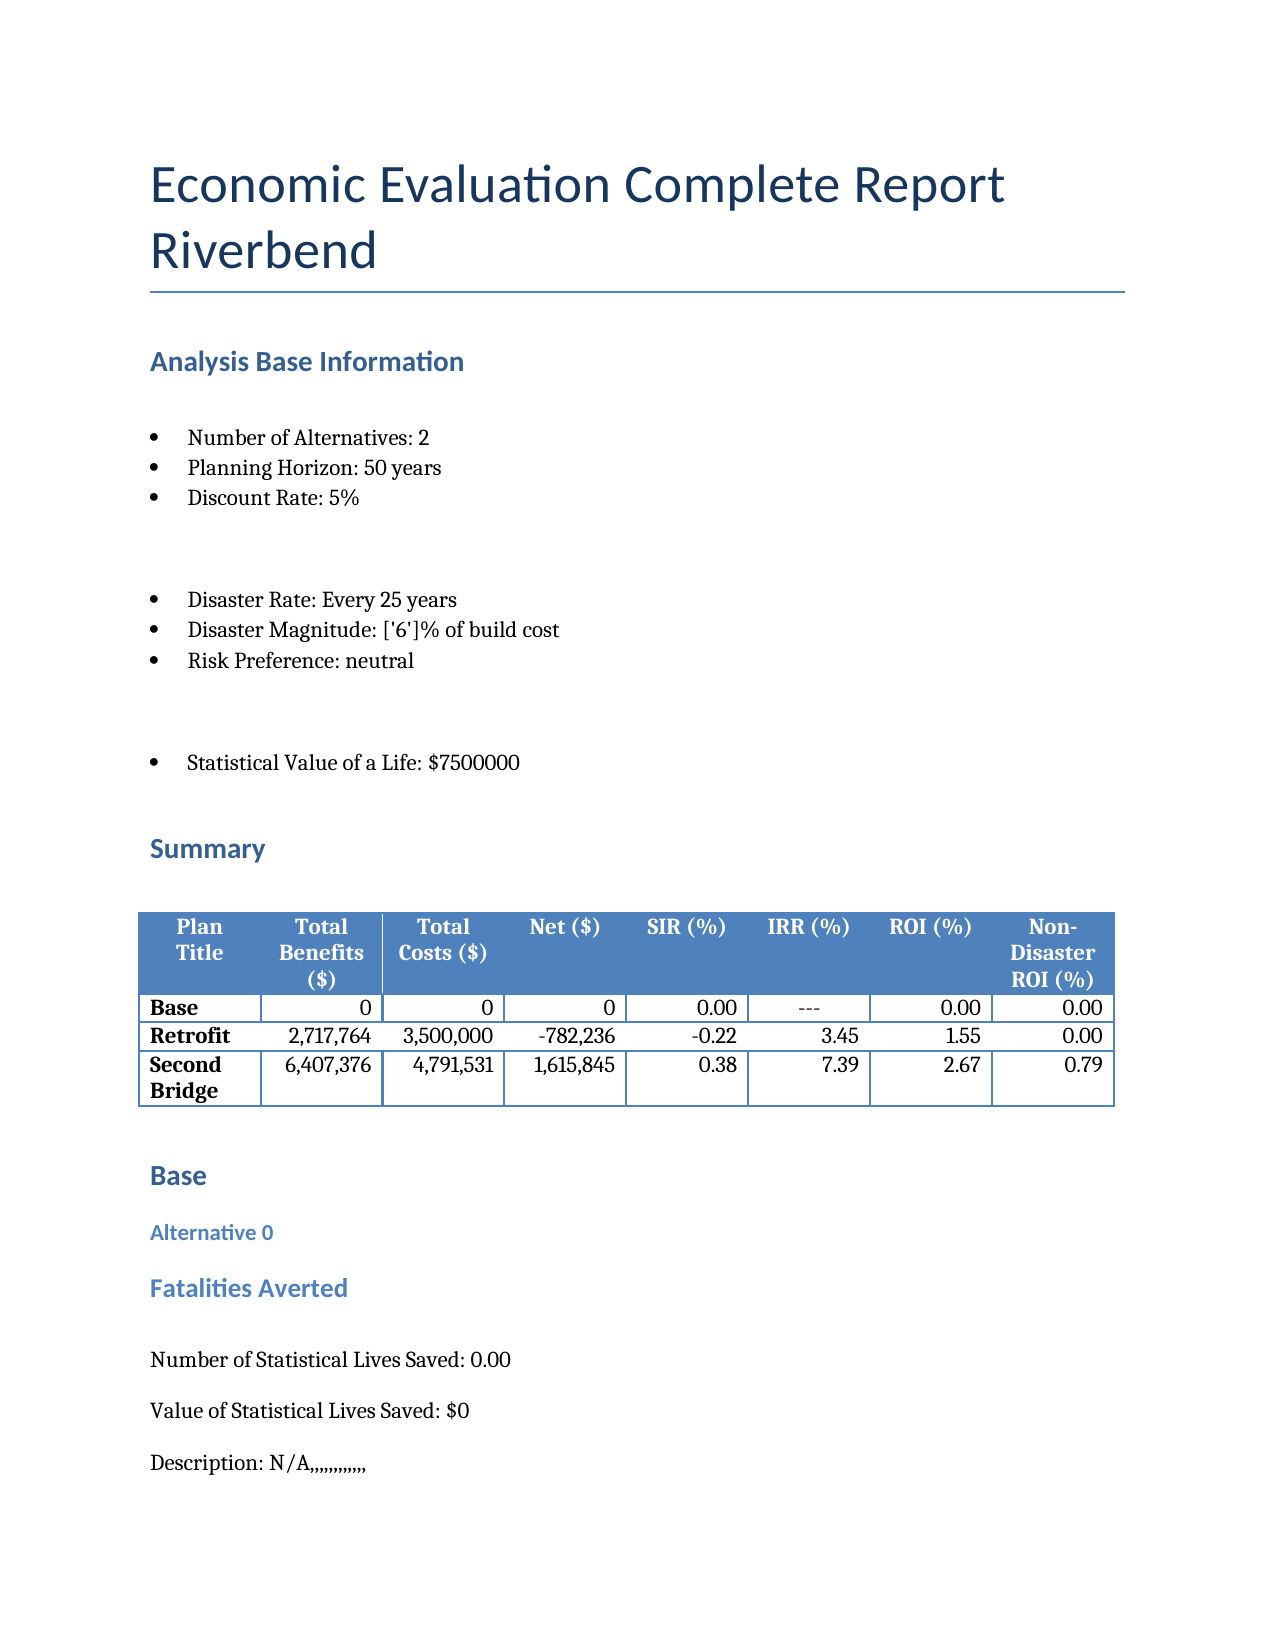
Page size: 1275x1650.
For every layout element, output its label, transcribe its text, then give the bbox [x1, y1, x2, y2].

table_cell 6,407,376 [262, 1052, 381, 1104]
table_cell 1,615,845 [505, 1052, 625, 1104]
title Economic Evaluation Complete Report Riverbend [150, 150, 1125, 291]
table_cell 0 [505, 995, 625, 1021]
table_cell 4,791,531 [384, 1052, 503, 1104]
table_cell 1.55 [870, 1023, 992, 1050]
text Description: N/A,,,,,,,,,,,, [150, 1449, 1125, 1476]
table_cell 0 [262, 995, 381, 1021]
table_cell Base [140, 995, 260, 1021]
list Risk Preference: neutral [150, 647, 1125, 674]
table_cell Retrofit [140, 1023, 261, 1050]
subtitle Alternative 0 [150, 1218, 1125, 1246]
table_header Total Costs ($) [383, 914, 504, 993]
list Disaster Magnitude: ['6']% of build cost [150, 617, 1125, 644]
table_cell -782,236 [504, 1023, 626, 1050]
table_header SIR (%) [626, 914, 748, 993]
table_cell 2,717,764 [261, 1023, 382, 1050]
table_cell -0.22 [626, 1023, 748, 1050]
list Planning Horizon: 50 years [150, 455, 1125, 481]
text Number of Statistical Lives Saved: 0.00 [150, 1347, 1125, 1373]
subtitle Summary [150, 830, 1125, 906]
table_cell 0.38 [627, 1052, 747, 1104]
table_cell 0.00 [871, 995, 991, 1021]
table_cell 2.67 [871, 1052, 991, 1104]
table_cell 7.39 [749, 1052, 869, 1104]
table_header Plan Title [140, 914, 261, 993]
table_cell 0.79 [993, 1052, 1113, 1104]
subtitle Fatalities Averted [150, 1271, 1125, 1342]
table_header Total Benefits ($) [261, 914, 382, 993]
list Statistical Value of a Life: $7500000 [150, 749, 1125, 776]
text Value of Statistical Lives Saved: $0 [150, 1398, 1125, 1424]
table_header ROI (%) [870, 914, 992, 993]
table_cell 0.00 [992, 1023, 1113, 1050]
table_cell 3.45 [748, 1023, 870, 1050]
table_header IRR (%) [748, 914, 870, 993]
list Number of Alternatives: 2 [150, 424, 1125, 451]
table_cell 0.00 [627, 995, 747, 1021]
subtitle Analysis Base Information [150, 343, 1125, 419]
table_header Net ($) [504, 914, 626, 993]
table_cell 3,500,000 [383, 1023, 504, 1050]
list Disaster Rate: Every 25 years [150, 587, 1125, 613]
subtitle Base [150, 1157, 1125, 1192]
table_cell 0.00 [993, 995, 1113, 1021]
table_header Non-Disaster ROI (%) [992, 914, 1113, 993]
table_cell Second Bridge [140, 1052, 260, 1104]
table_cell 0 [384, 995, 503, 1021]
table_cell --- [749, 995, 869, 1021]
list Discount Rate: 5% [150, 485, 1125, 511]
